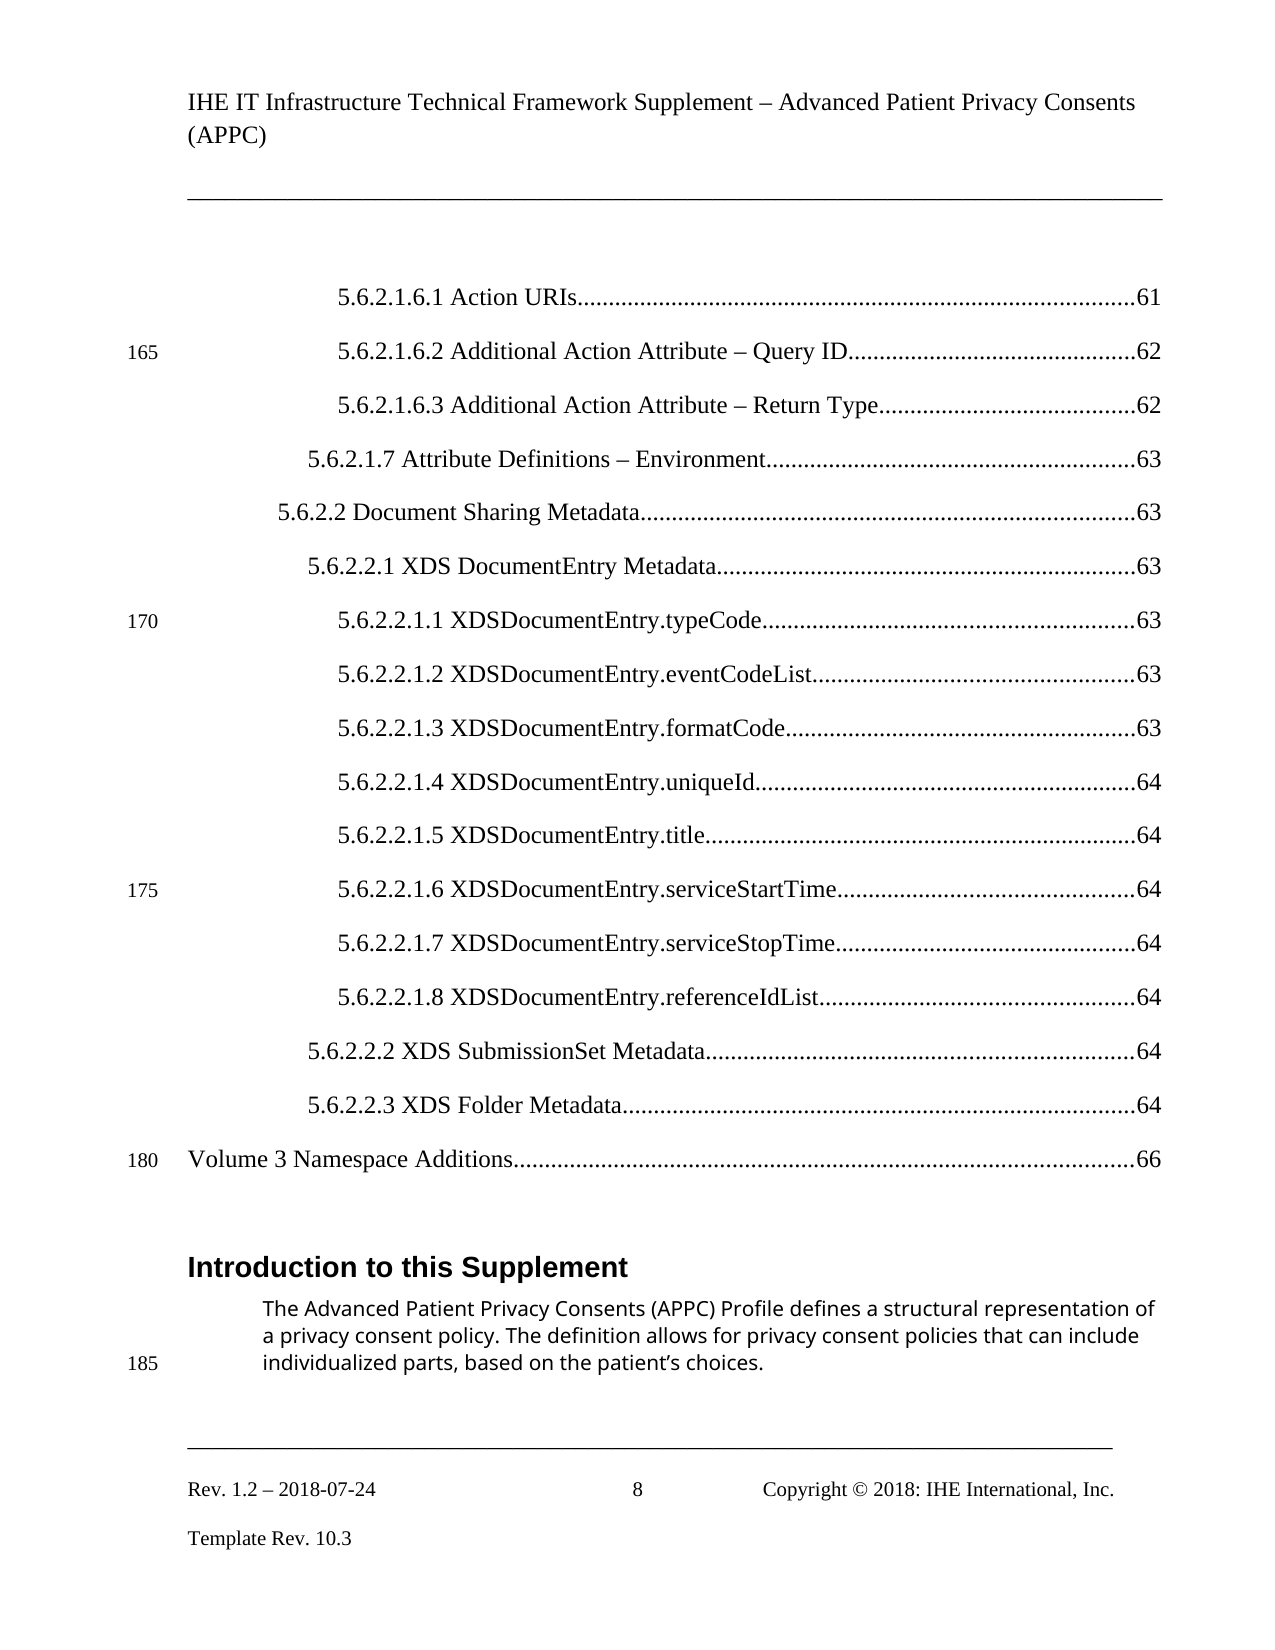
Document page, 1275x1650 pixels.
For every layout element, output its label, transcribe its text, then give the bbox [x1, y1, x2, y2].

text 5.6.2.2.1 XDS DocumentEntry Metadata 63 [307, 551, 1162, 580]
text 5.6.2.1.6.2 Additional Action Attribute – Query ID 62 [337, 336, 1162, 365]
text The Advanced Patient Privacy Consents (APPC) Profile defines a structural representation of a privacy consent policy. The definition allows for privacy consent policies that can include individualized parts, based on the patient’s choices. [262, 1294, 1162, 1376]
text 5.6.2.2.1.1 XDSDocumentEntry.typeCode 63 [337, 605, 1162, 634]
text 5.6.2.2 Document Sharing Metadata 63 [277, 497, 1162, 526]
text 5.6.2.1.6.3 Additional Action Attribute – Return Type 62 [337, 390, 1162, 418]
text Volume 3 Namespace Additions 66 [187, 1144, 1162, 1172]
text 5.6.2.2.1.3 XDSDocumentEntry.formatCode 63 [337, 713, 1162, 742]
text 5.6.2.2.1.7 XDSDocumentEntry.serviceStopTime 64 [337, 928, 1162, 957]
text 5.6.2.2.1.2 XDSDocumentEntry.eventCodeList 63 [337, 659, 1162, 688]
text 5.6.2.2.3 XDS Folder Metadata 64 [307, 1090, 1162, 1119]
subtitle Introduction to this Supplement [187, 1250, 1162, 1283]
text 5.6.2.1.7 Attribute Definitions – Environment 63 [307, 444, 1162, 472]
text 5.6.2.1.6.1 Action URIs 61 [337, 282, 1162, 311]
text 5.6.2.2.1.8 XDSDocumentEntry.referenceIdList 64 [337, 982, 1162, 1011]
text 5.6.2.2.1.4 XDSDocumentEntry.uniqueId 64 [337, 767, 1162, 796]
text 5.6.2.2.2 XDS SubmissionSet Metadata 64 [307, 1036, 1162, 1065]
text 5.6.2.2.1.5 XDSDocumentEntry.title 64 [337, 821, 1162, 849]
text 5.6.2.2.1.6 XDSDocumentEntry.serviceStartTime 64 [337, 874, 1162, 903]
